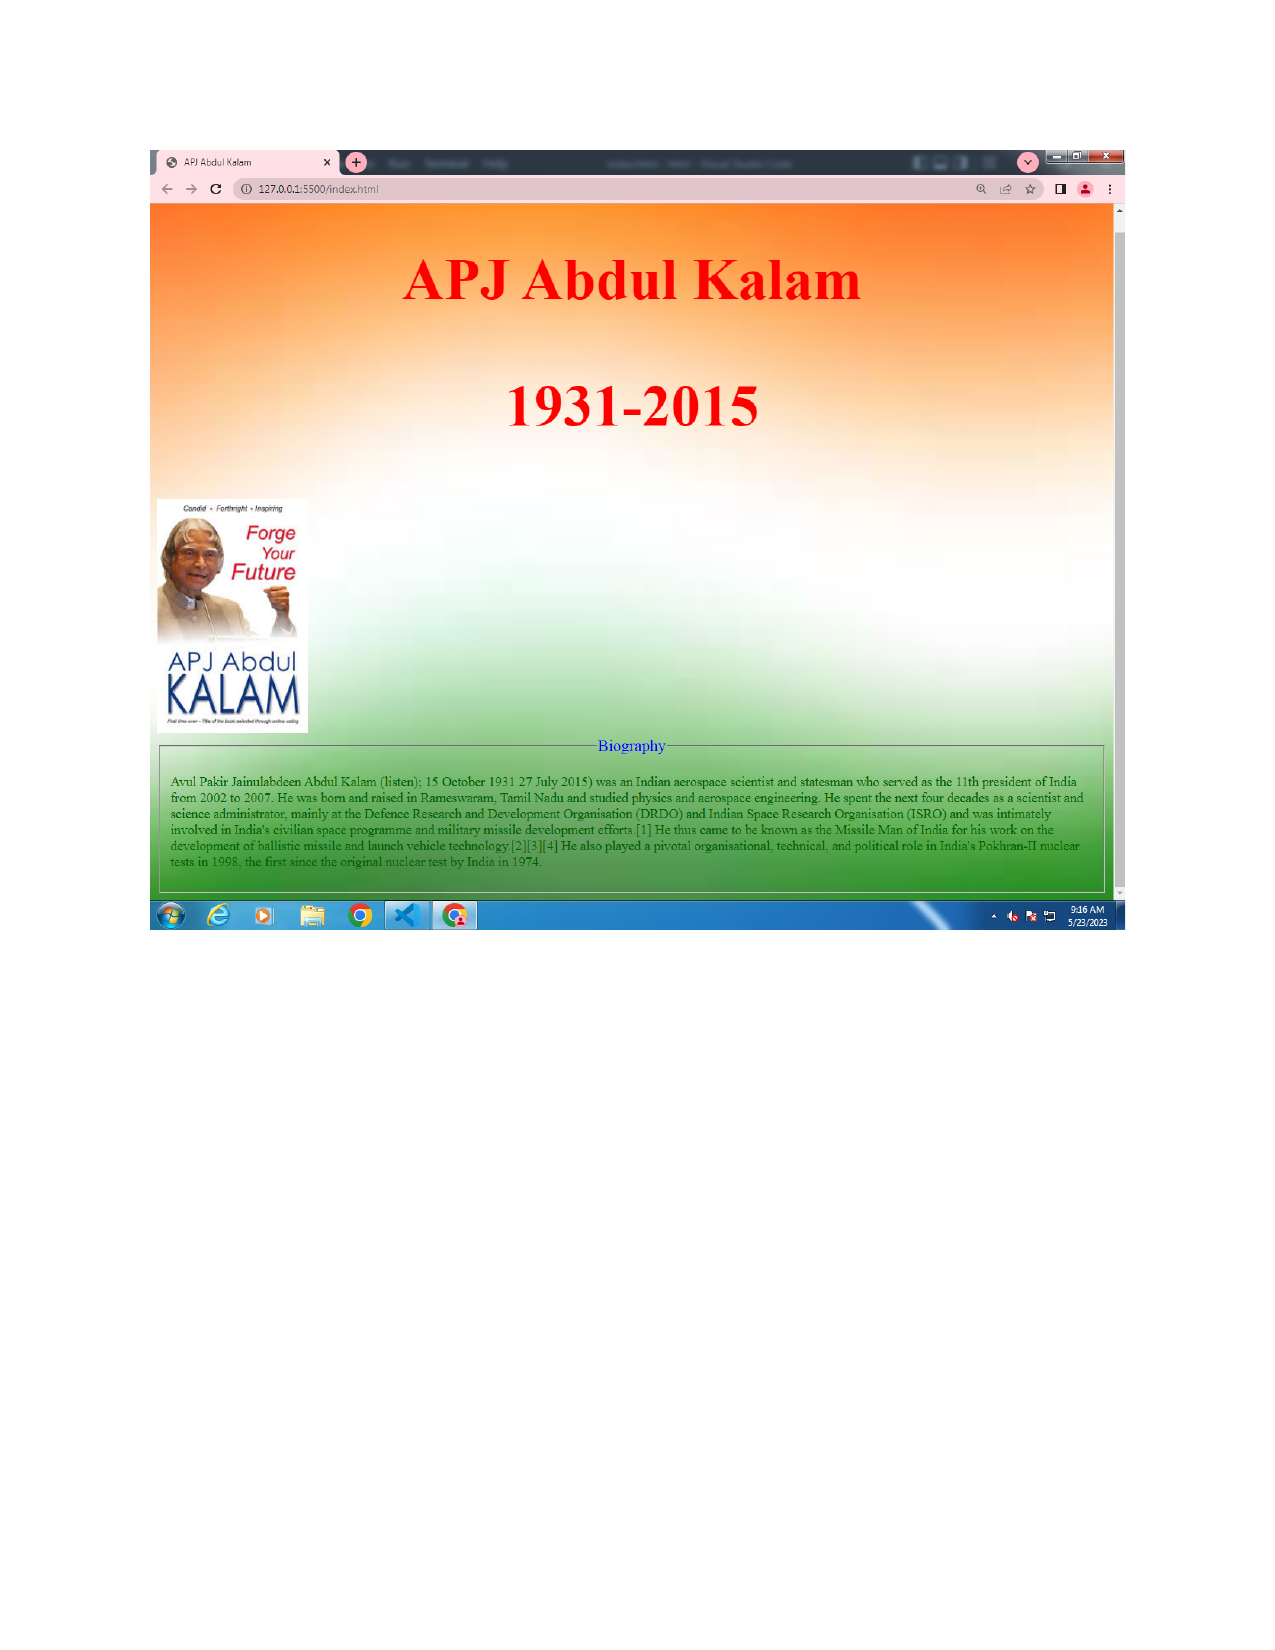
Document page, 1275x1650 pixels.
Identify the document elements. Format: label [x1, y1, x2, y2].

picture [150, 150, 1125, 930]
